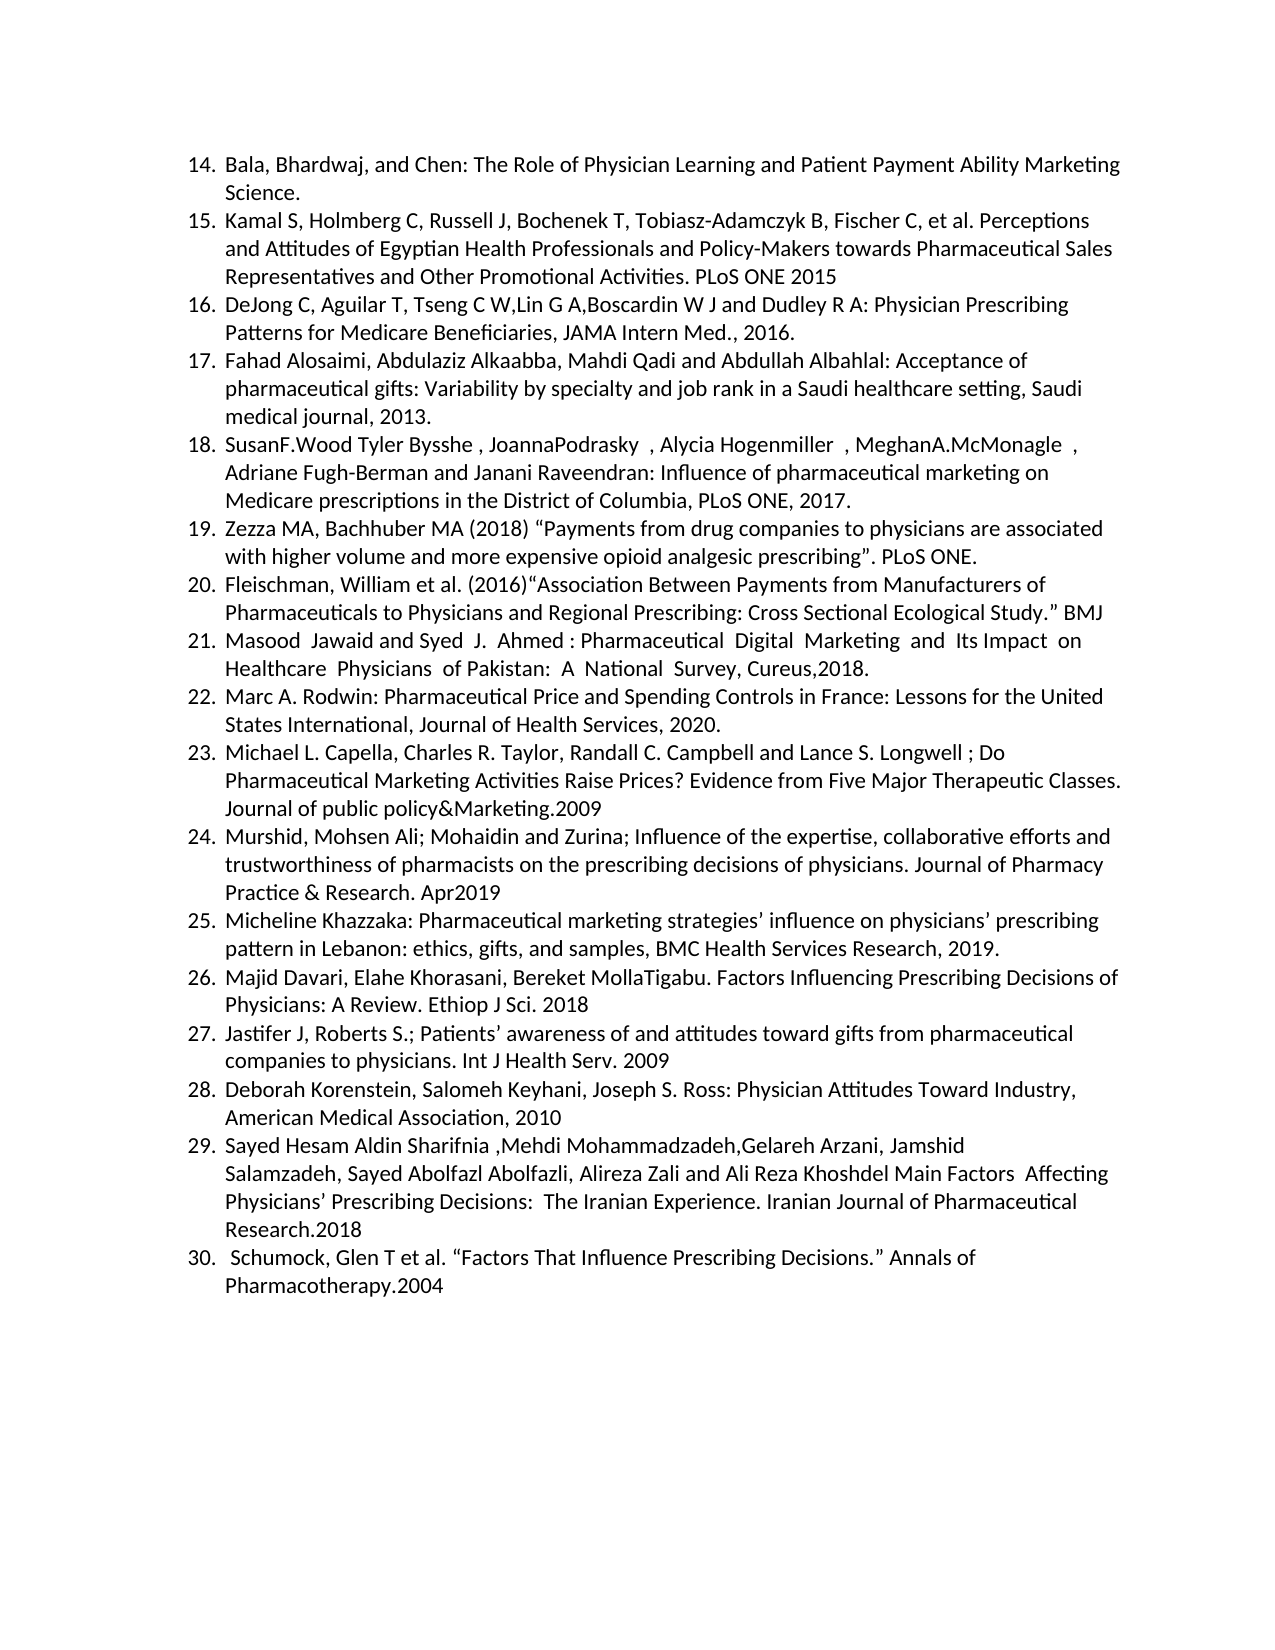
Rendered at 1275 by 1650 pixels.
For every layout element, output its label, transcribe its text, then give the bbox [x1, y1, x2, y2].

list Sayed Hesam Aldin Sharifnia ,Mehdi Mohammadzadeh,Gelareh Arzani, Jamshid Salamzadeh, Sayed Abolfazl Abolfazli, Alireza Zali and Ali Reza Khoshdel Main Factors Affecting Physicians’ Prescribing Decisions: The Iranian Experience. Iranian Journal of Pharmaceutical Research.2018 [187, 1131, 1125, 1243]
list Schumock, Glen T et al. “Factors That Influence Prescribing Decisions.” Annals of Pharmacotherapy.2004 [187, 1243, 1125, 1299]
list Fahad Alosaimi, Abdulaziz Alkaabba, Mahdi Qadi and Abdullah Albahlal: Acceptance of pharmaceutical gifts: Variability by specialty and job rank in a Saudi healthcare setting, Saudi medical journal, 2013. [187, 346, 1125, 430]
list Majid Davari, Elahe Khorasani, Bereket MollaTigabu. Factors Influencing Prescribing Decisions of Physicians: A Review. Ethiop J Sci. 2018 [187, 963, 1125, 1019]
list Jastifer J, Roberts S.; Patients’ awareness of and attitudes toward gifts from pharmaceutical companies to physicians. Int J Health Serv. 2009 [187, 1019, 1125, 1075]
list Masood Jawaid and Syed J. Ahmed : Pharmaceutical Digital Marketing and Its Impact on Healthcare Physicians of Pakistan: A National Survey, Cureus,2018. [187, 626, 1125, 682]
list Micheline Khazzaka: Pharmaceutical marketing strategies’ influence on physicians’ prescribing pattern in Lebanon: ethics, gifts, and samples, BMC Health Services Research, 2019. [187, 907, 1125, 963]
list Murshid, Mohsen Ali; Mohaidin and Zurina; Influence of the expertise, collaborative efforts and trustworthiness of pharmacists on the prescribing decisions of physicians. Journal of Pharmacy Practice & Research. Apr2019 [187, 822, 1125, 907]
list Fleischman, William et al. (2016)“Association Between Payments from Manufacturers of Pharmaceuticals to Physicians and Regional Prescribing: Cross Sectional Ecological Study.” BMJ [187, 570, 1125, 626]
list Bala, Bhardwaj, and Chen: The Role of Physician Learning and Patient Payment Ability Marketing Science. [187, 150, 1125, 206]
list Michael L. Capella, Charles R. Taylor, Randall C. Campbell and Lance S. Longwell ; Do Pharmaceutical Marketing Activities Raise Prices? Evidence from Five Major Therapeutic Classes. Journal of public policy&Marketing.2009 [187, 738, 1125, 822]
list Marc A. Rodwin: Pharmaceutical Price and Spending Controls in France: Lessons for the United States International, Journal of Health Services, 2020. [187, 682, 1125, 738]
list Zezza MA, Bachhuber MA (2018) “Payments from drug companies to physicians are associated with higher volume and more expensive opioid analgesic prescribing”. PLoS ONE. [187, 514, 1125, 570]
list Deborah Korenstein, Salomeh Keyhani, Joseph S. Ross: Physician Attitudes Toward Industry, American Medical Association, 2010 [187, 1075, 1125, 1131]
list SusanF.Wood Tyler Bysshe , JoannaPodrasky , Alycia Hogenmiller , MeghanA.McMonagle , Adriane Fugh-Berman and Janani Raveendran: Influence of pharmaceutical marketing on Medicare prescriptions in the District of Columbia, PLoS ONE, 2017. [187, 430, 1125, 514]
list Kamal S, Holmberg C, Russell J, Bochenek T, Tobiasz-Adamczyk B, Fischer C, et al. Perceptions and Attitudes of Egyptian Health Professionals and Policy-Makers towards Pharmaceutical Sales Representatives and Other Promotional Activities. PLoS ONE 2015 [187, 206, 1125, 290]
list DeJong C, Aguilar T, Tseng C W,Lin G A,Boscardin W J and Dudley R A: Physician Prescribing Patterns for Medicare Beneficiaries, JAMA Intern Med., 2016. [187, 290, 1125, 346]
